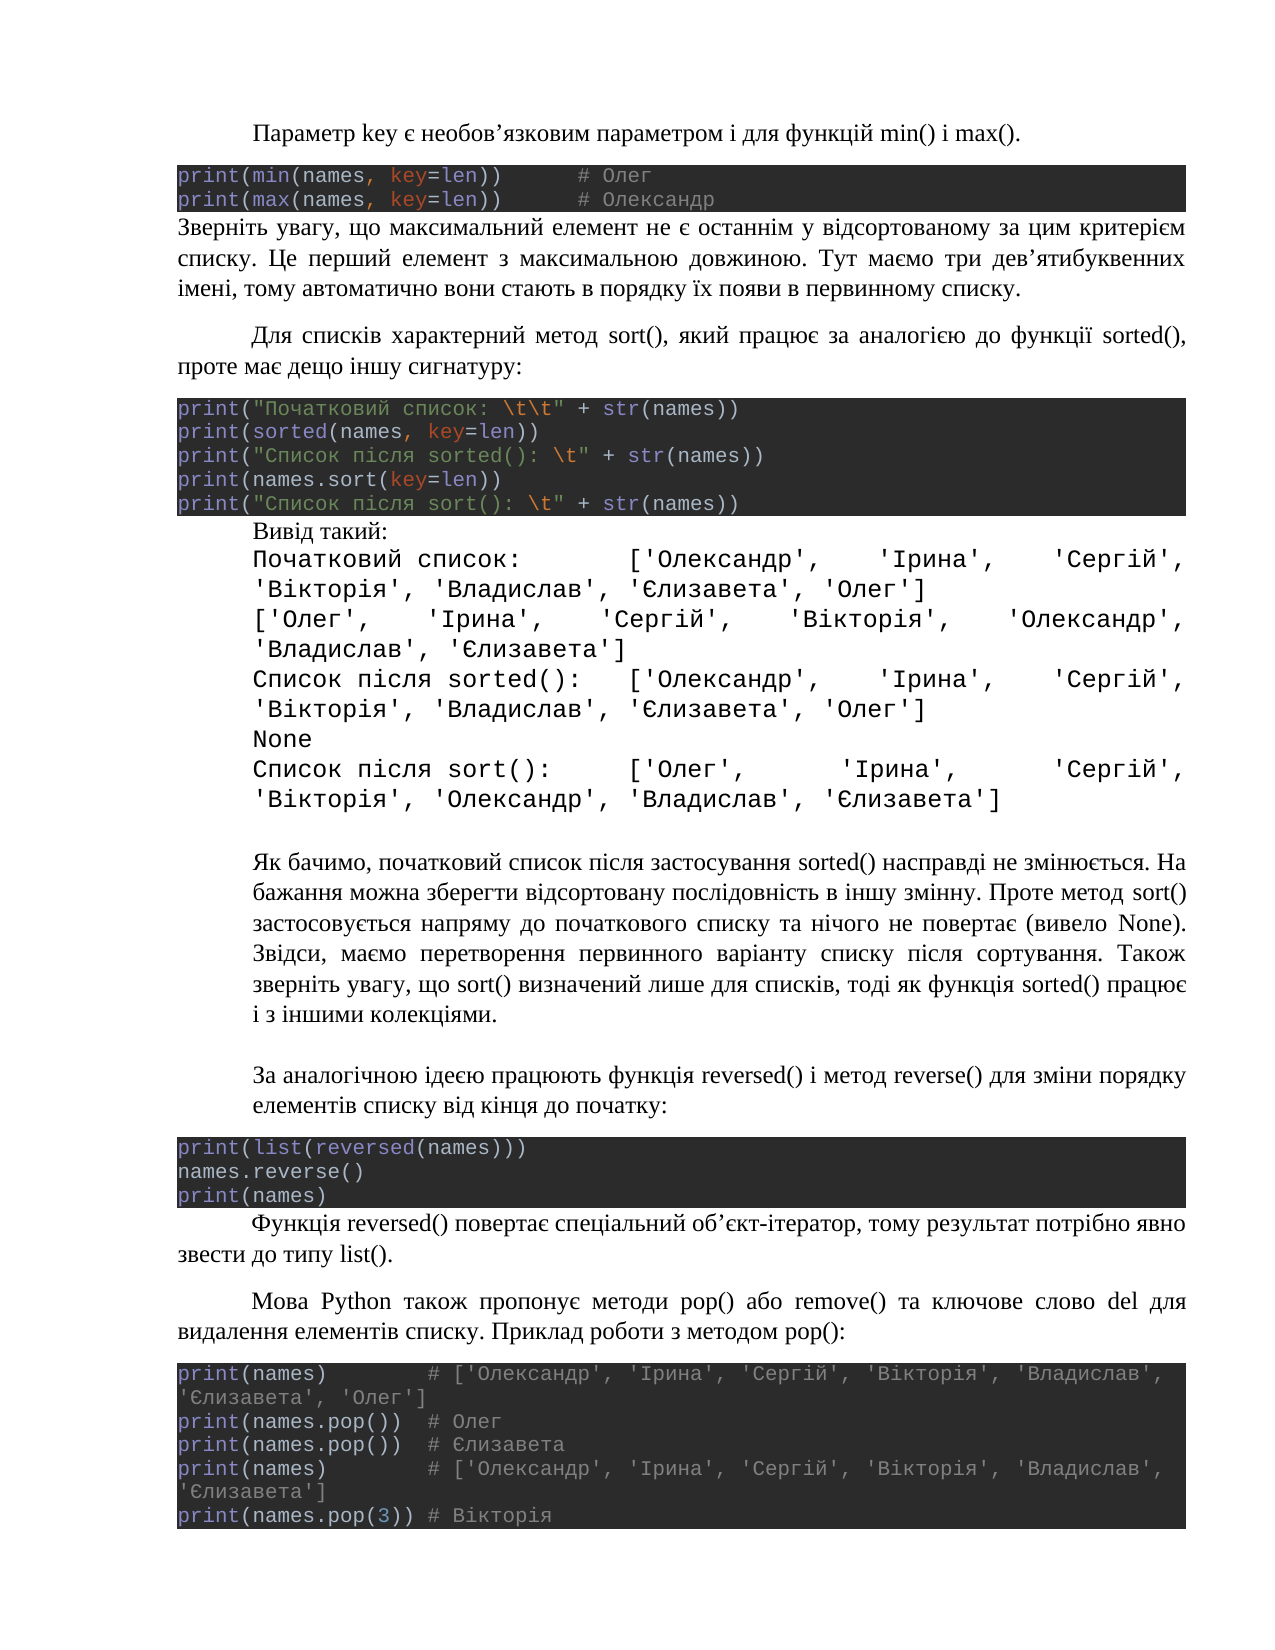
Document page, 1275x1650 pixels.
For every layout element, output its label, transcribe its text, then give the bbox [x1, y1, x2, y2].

text Для списків характерний метод sort(), який працює за аналогією до функції sorted(), проте має дещо іншу сигнатуру: [177, 320, 1186, 379]
list Початковий список: ['Олександр', 'Ірина', 'Сергій', 'Вікторія', 'Владислав', 'Єлизавета', 'Олег'] [252, 547, 1186, 605]
text Функція reversed() повертає спеціальний об’єкт-ітератор, тому результат потрібно явно звести до типу list(). [177, 1208, 1186, 1267]
text print("Початковий список: \t\t" + str(names)) print(sorted(names, key=len)) print("Список після sorted(): \t" + str(names)) print(names.sort(key=len)) print("Список після sort(): \t" + str(names)) [177, 398, 1186, 516]
list Список після sort(): ['Олег', 'Ірина', 'Сергій', 'Вікторія', 'Олександр', 'Владислав', 'Єлизавета'] [252, 757, 1186, 815]
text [177, 1363, 1186, 1529]
text Мова Python також пропонує методи pop() або remove() та ключове слово del для видалення елементів списку. Приклад роботи з методом pop(): [177, 1286, 1186, 1345]
list Параметр key є необов’язковим параметром і для функцій min() і max(). [252, 118, 1186, 147]
text print(list(reversed(names))) names.reverse() print(names) [177, 1137, 1186, 1208]
list Список після sorted(): ['Олександр', 'Ірина', 'Сергій', 'Вікторія', 'Владислав', 'Єлизавета', 'Олег'] [252, 667, 1186, 725]
text Зверніть увагу, що максимальний елемент не є останнім у відсортованому за цим критерієм списку. Це перший елемент з максимальною довжиною. Тут маємо три дев’ятибуквенних імені, тому автоматично вони стають в порядку їх появи в первинному списку. [177, 212, 1186, 302]
list ['Олег', 'Ірина', 'Сергій', 'Вікторія', 'Олександр', 'Владислав', 'Єлизавета'] [252, 607, 1186, 665]
list Вивід такий: [252, 516, 1186, 545]
list За аналогічною ідеєю працюють функція reversed() і метод reverse() для зміни порядку елементів списку від кінця до початку: [252, 1060, 1186, 1119]
text print(min(names, key=len)) # Олег print(max(names, key=len)) # Олександр [177, 165, 1186, 212]
list Як бачимо, початковий список після застосування sorted() насправді не змінюється. На бажання можна зберегти відсортовану послідовність в іншу змінну. Проте метод sort() застосовується напряму до початкового списку та нічого не повертає (вивело None). Звідси, маємо перетворення первинного варіанту списку після сортування. Також зверніть увагу, що sort() визначений лише для списків, тоді як функція sorted() працює і з іншими колекціями. [252, 847, 1186, 1028]
list None [252, 727, 1186, 755]
